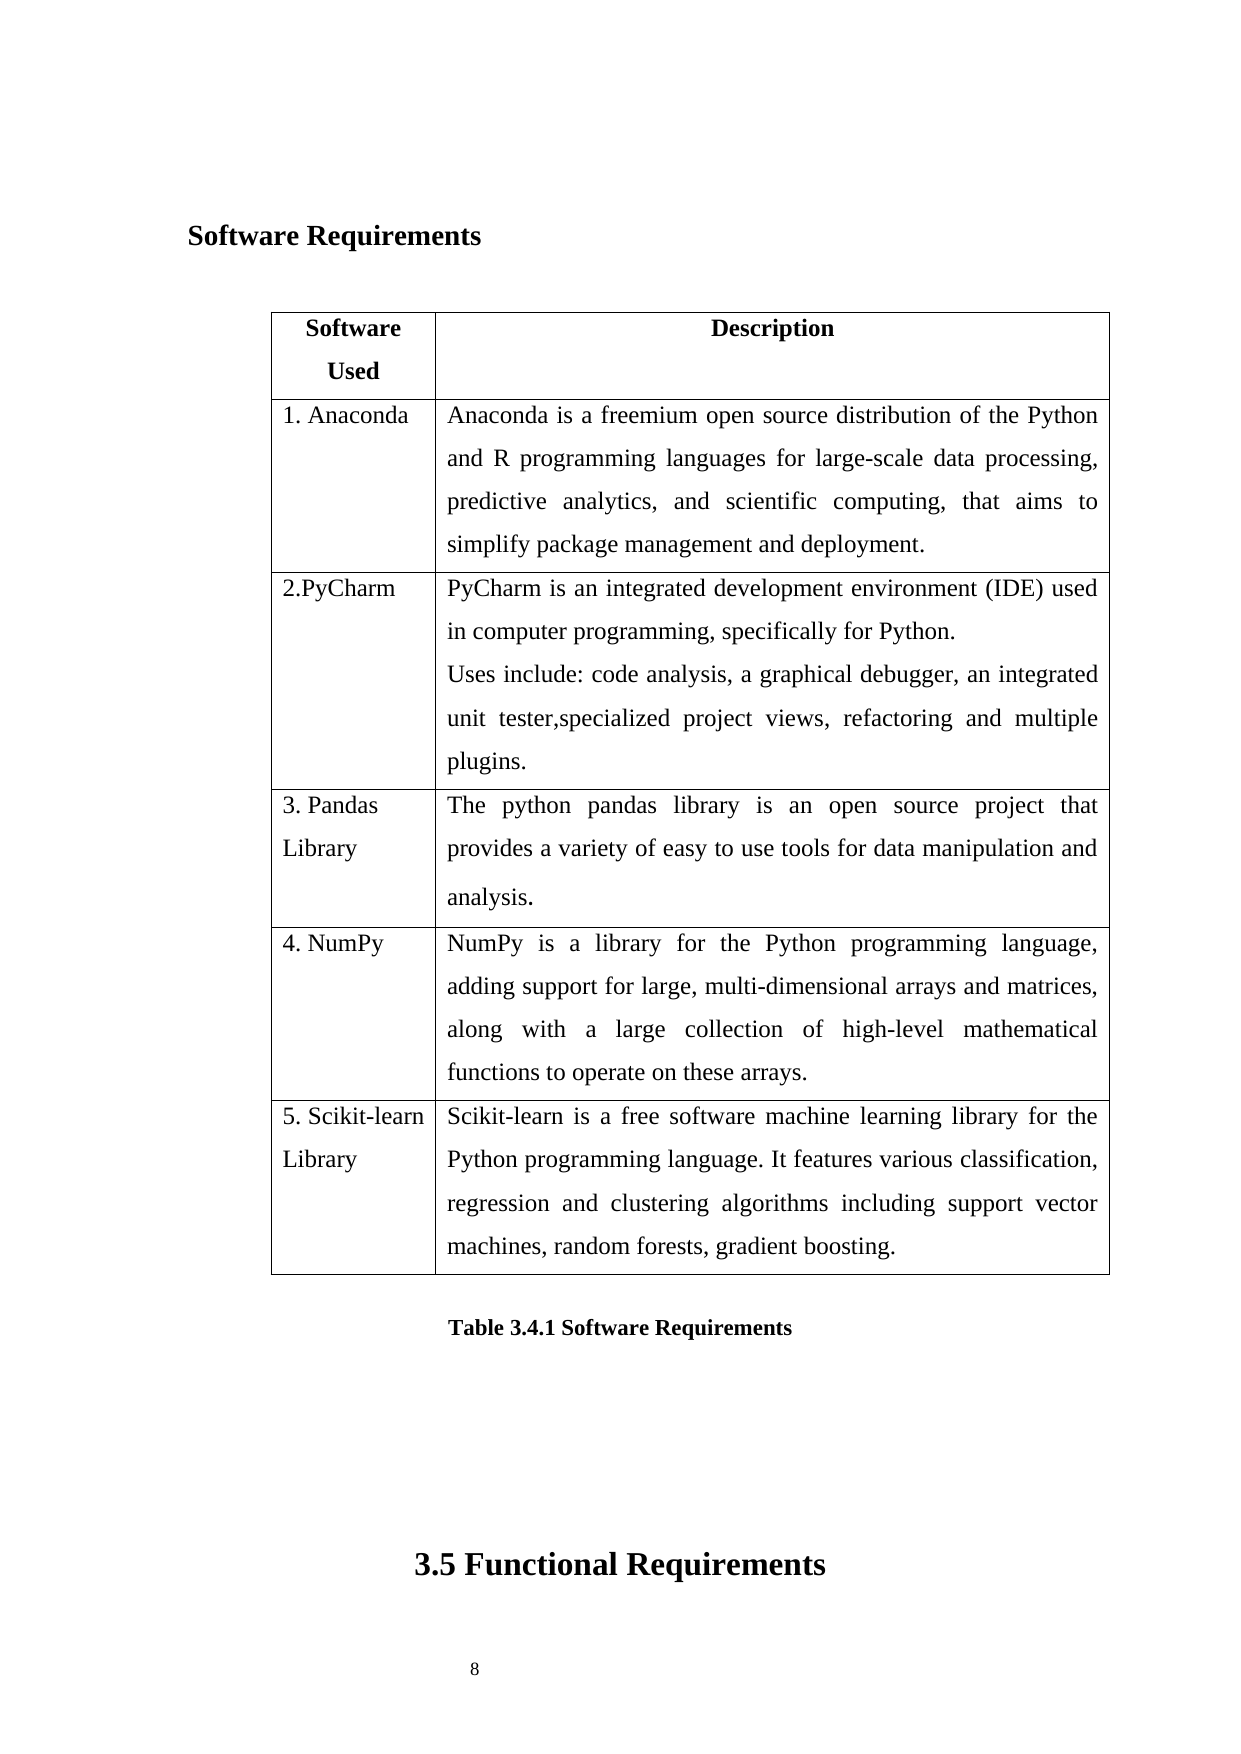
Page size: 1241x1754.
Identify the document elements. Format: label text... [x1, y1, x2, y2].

list Software Requirements [187, 218, 1053, 252]
table_header Software Used [272, 313, 435, 399]
table_cell 4. NumPy [272, 928, 435, 1100]
table_header Description [436, 313, 1109, 399]
table_cell 2.PyCharm [272, 573, 435, 789]
table_cell The python pandas library is an open source project that provides a variety of easy to use tools for data manipulation and analysis. [436, 790, 1109, 927]
text 3.5 Functional Requirements [187, 1544, 1053, 1582]
text Table 3.4.1 Software Requirements [187, 1314, 1053, 1341]
table_cell 1. Anaconda [272, 400, 435, 572]
table_cell PyCharm is an integrated development environment (IDE) used in computer programming, specifically for Python. Uses include: code analysis, a graphical debugger, an integrated unit tester,specialized project views, refactoring and multiple plugins. [436, 573, 1109, 789]
table_cell NumPy is a library for the Python programming language, adding support for large, multi-dimensional arrays and matrices, along with a large collection of high-level mathematical functions to operate on these arrays. [436, 928, 1109, 1100]
table_cell Anaconda is a freemium open source distribution of the Python and R programming languages for large-scale data processing, predictive analytics, and scientific computing, that aims to simplify package management and deployment. [436, 400, 1109, 572]
table_cell Scikit-learn is a free software machine learning library for the Python programming language. It features various classification, regression and clustering algorithms including support vector machines, random forests, gradient boosting. [436, 1101, 1109, 1274]
table_cell 3. Pandas Library [272, 790, 435, 927]
table_cell 5. Scikit-learn Library [272, 1101, 435, 1274]
